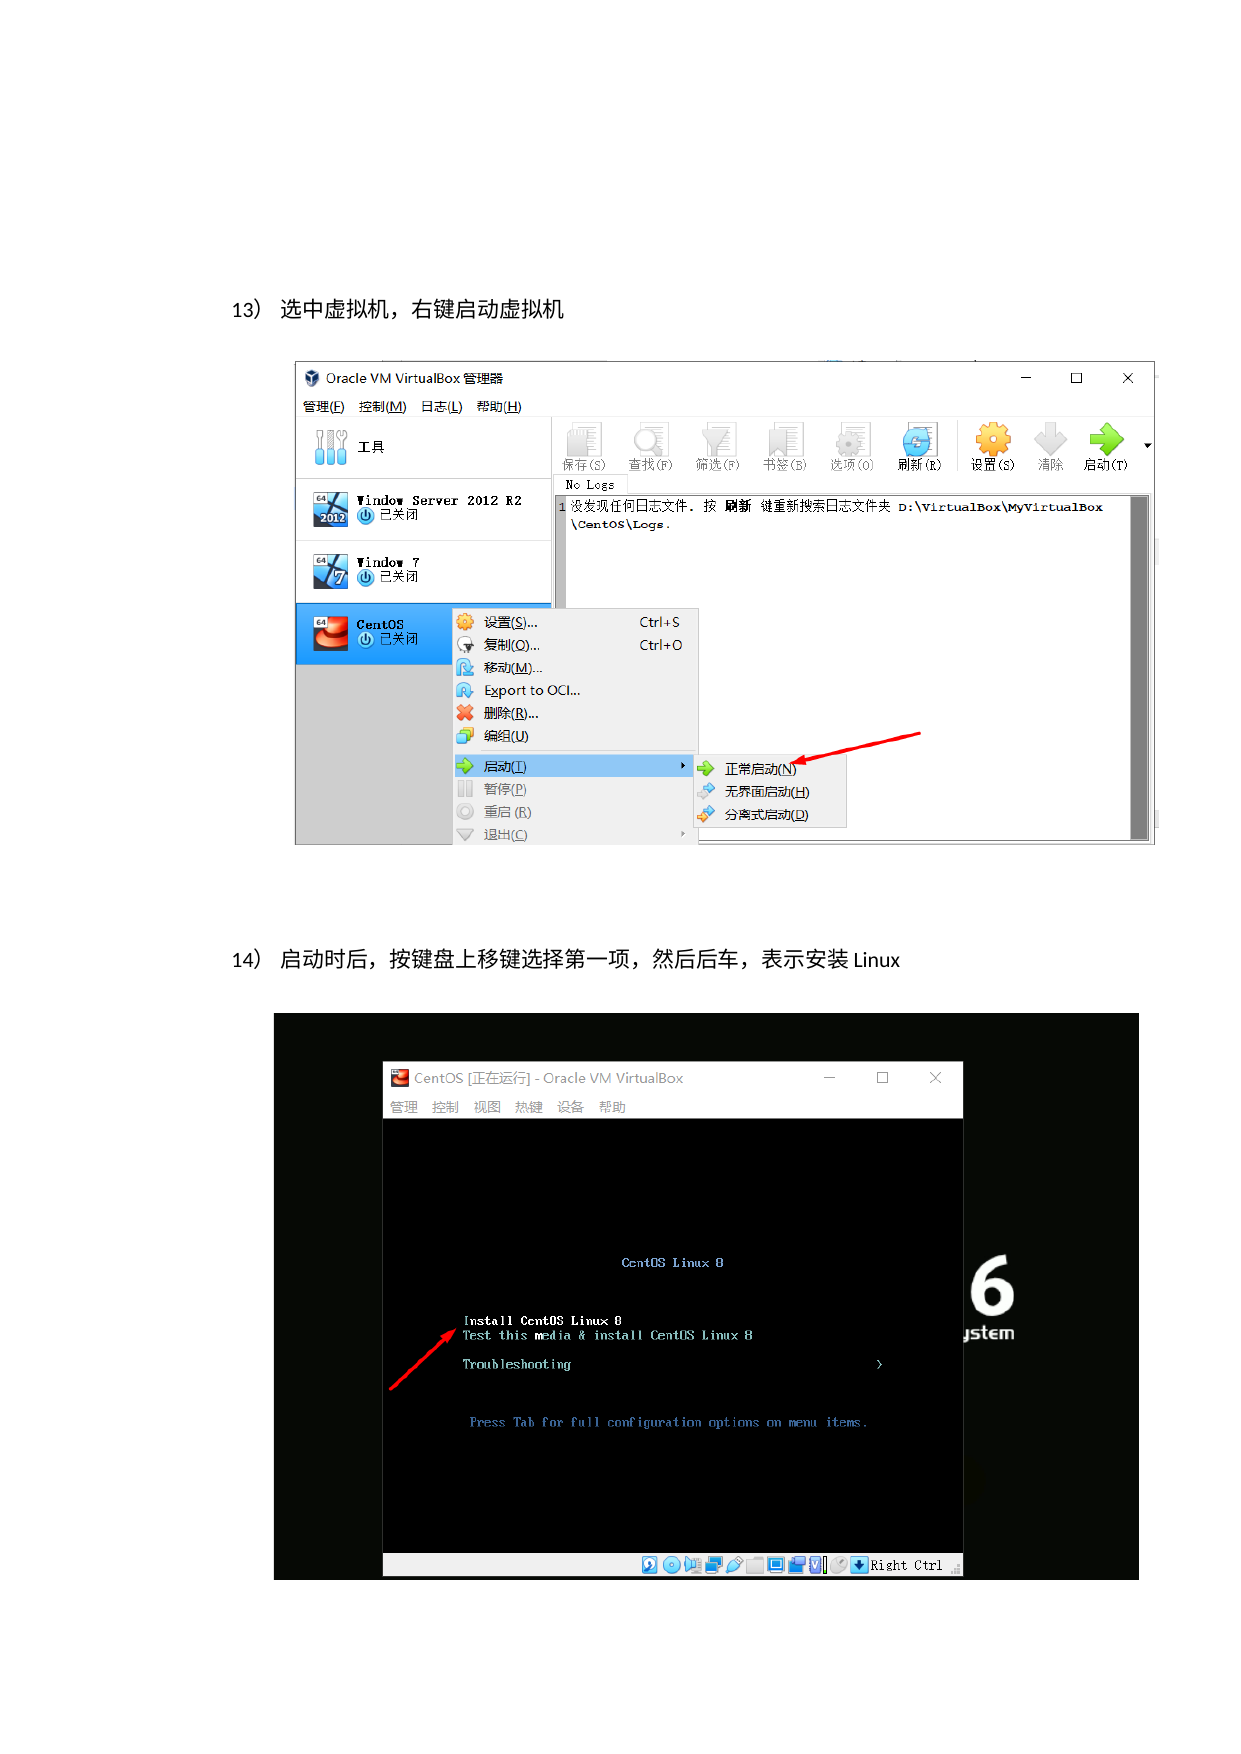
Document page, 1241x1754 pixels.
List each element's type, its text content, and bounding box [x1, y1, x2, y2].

list 启动时后，按键盘上移键选择第一项，然后后车，表示安装Linux [231, 942, 1053, 974]
list 选中虚拟机，右键启动虚拟机 [231, 292, 1053, 324]
picture [293, 360, 1159, 845]
picture [273, 1013, 1139, 1580]
